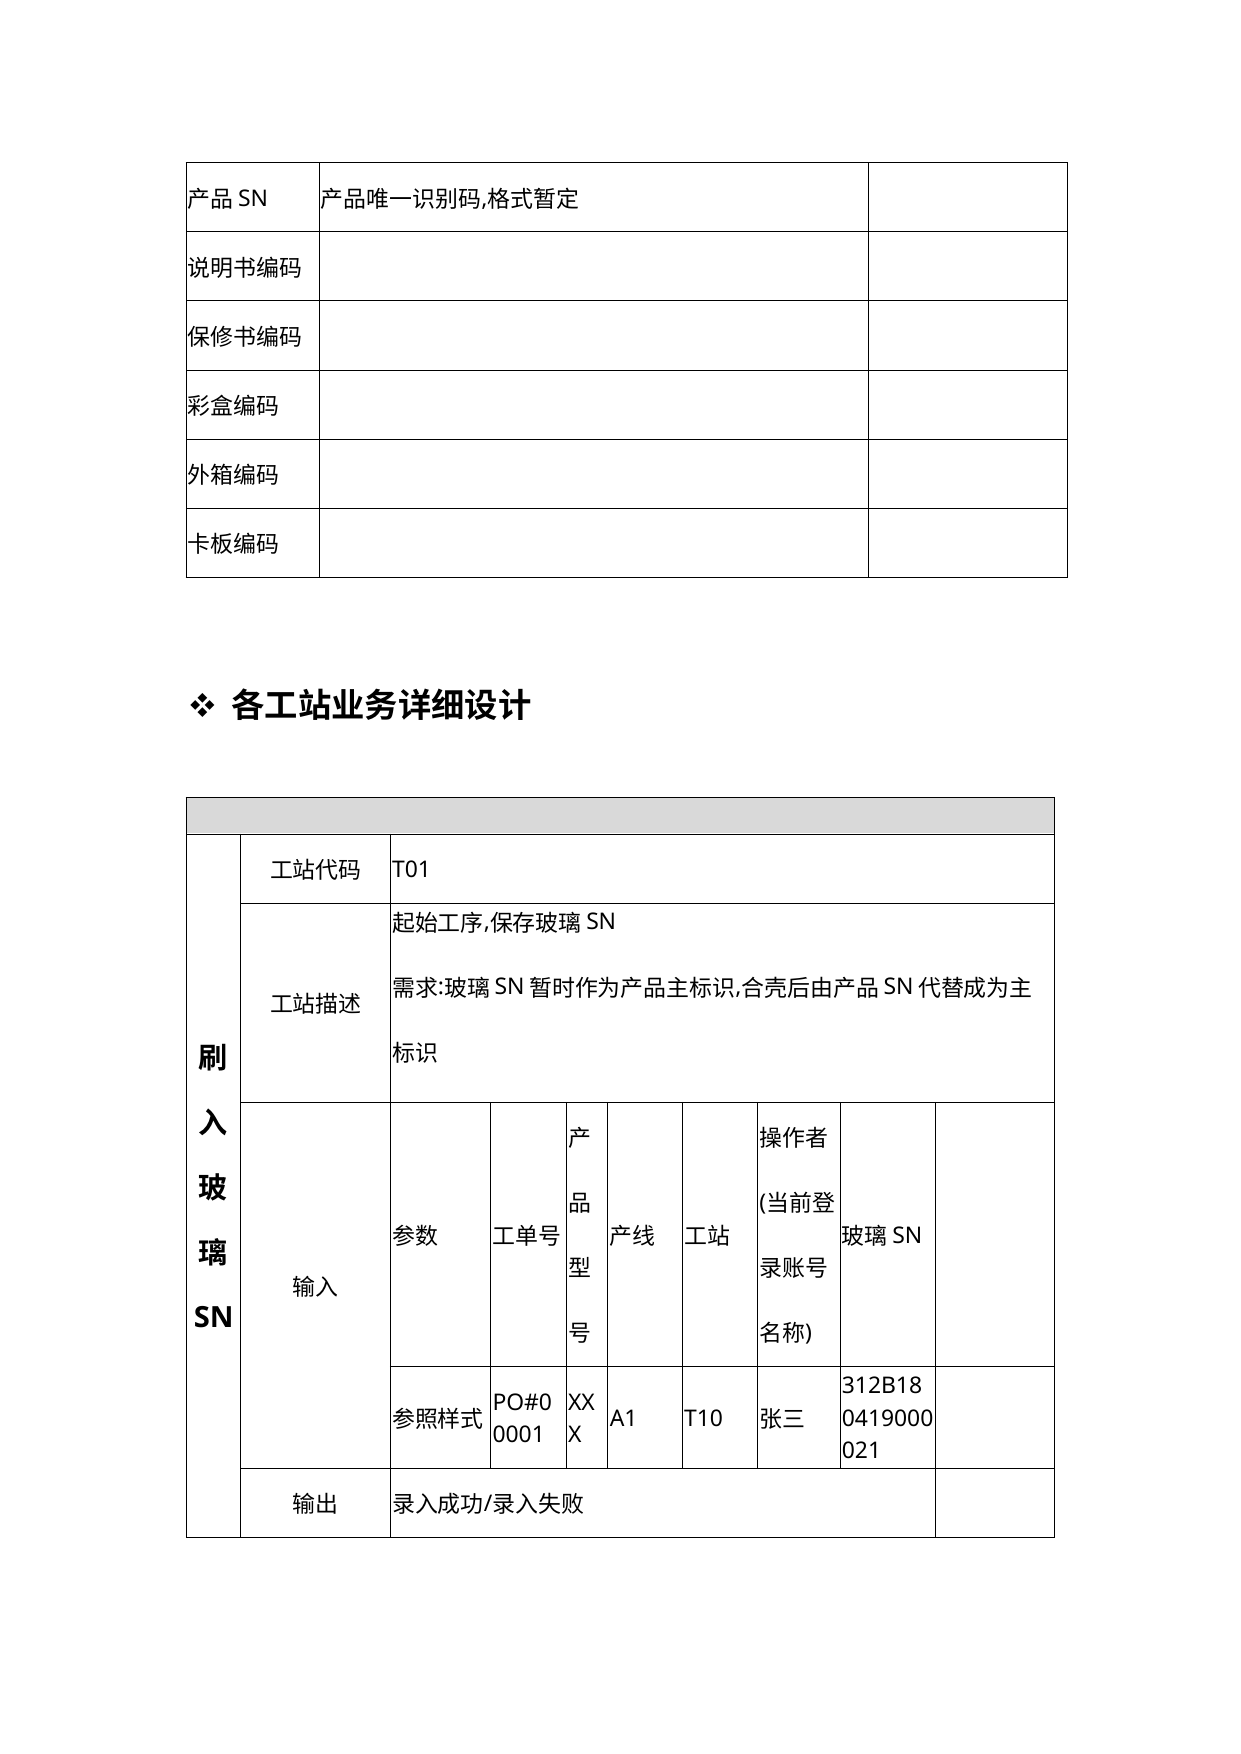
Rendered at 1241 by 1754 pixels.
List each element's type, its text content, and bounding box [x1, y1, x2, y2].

table_cell 输出 [241, 1469, 390, 1537]
table_cell 说明书编码 [187, 232, 319, 300]
table_cell 产品唯一识别码,格式暂定 [320, 163, 868, 231]
table_cell [936, 1103, 1054, 1366]
table_cell 工站 [683, 1103, 757, 1366]
table_cell 起始工序,保存玻璃SN 需求:玻璃SN暂时作为产品主标识,合壳后由产品SN代替成为主标识 [391, 904, 1054, 1102]
table_cell 彩盒编码 [187, 371, 319, 439]
table_cell [320, 371, 868, 439]
table_cell 卡板编码 [187, 509, 319, 577]
table_header [187, 798, 1054, 833]
table_cell [320, 440, 868, 508]
table_cell 工站描述 [241, 904, 390, 1102]
table_cell 录入成功/录入失败 [391, 1469, 935, 1537]
table_cell T10 [683, 1367, 757, 1468]
table_cell [320, 301, 868, 369]
table_cell T01 [391, 835, 1054, 903]
table_cell [869, 232, 1067, 300]
table_cell PO#00001 [491, 1367, 566, 1468]
table_cell 工站代码 [241, 835, 390, 903]
table_cell 参数 [391, 1103, 490, 1366]
table_cell 产品SN [187, 163, 319, 231]
table_cell A1 [608, 1367, 682, 1468]
table_cell [869, 371, 1067, 439]
table_cell 操作者(当前登录账号名称) [758, 1103, 840, 1366]
table_cell [869, 509, 1067, 577]
table_cell 工单号 [491, 1103, 566, 1366]
table_cell [869, 440, 1067, 508]
table_cell 外箱编码 [187, 440, 319, 508]
table_cell 保修书编码 [187, 301, 319, 369]
table_cell 产线 [608, 1103, 682, 1366]
table_cell 张三 [758, 1367, 840, 1468]
table_cell [936, 1367, 1054, 1468]
table_cell 312B180419000021 [841, 1367, 935, 1468]
table_cell [320, 232, 868, 300]
subtitle 各工站业务详细设计 [187, 670, 1053, 735]
table_cell 刷入玻璃SN [187, 835, 240, 1537]
table_cell 玻璃SN [841, 1103, 935, 1366]
table_cell XXX [567, 1367, 607, 1468]
table_cell [320, 509, 868, 577]
table_cell 参照样式 [391, 1367, 490, 1468]
table_cell [936, 1469, 1054, 1537]
table_cell 输入 [241, 1103, 390, 1468]
table_cell [869, 163, 1067, 231]
table_cell [869, 301, 1067, 369]
table_cell 产品型号 [567, 1103, 607, 1366]
